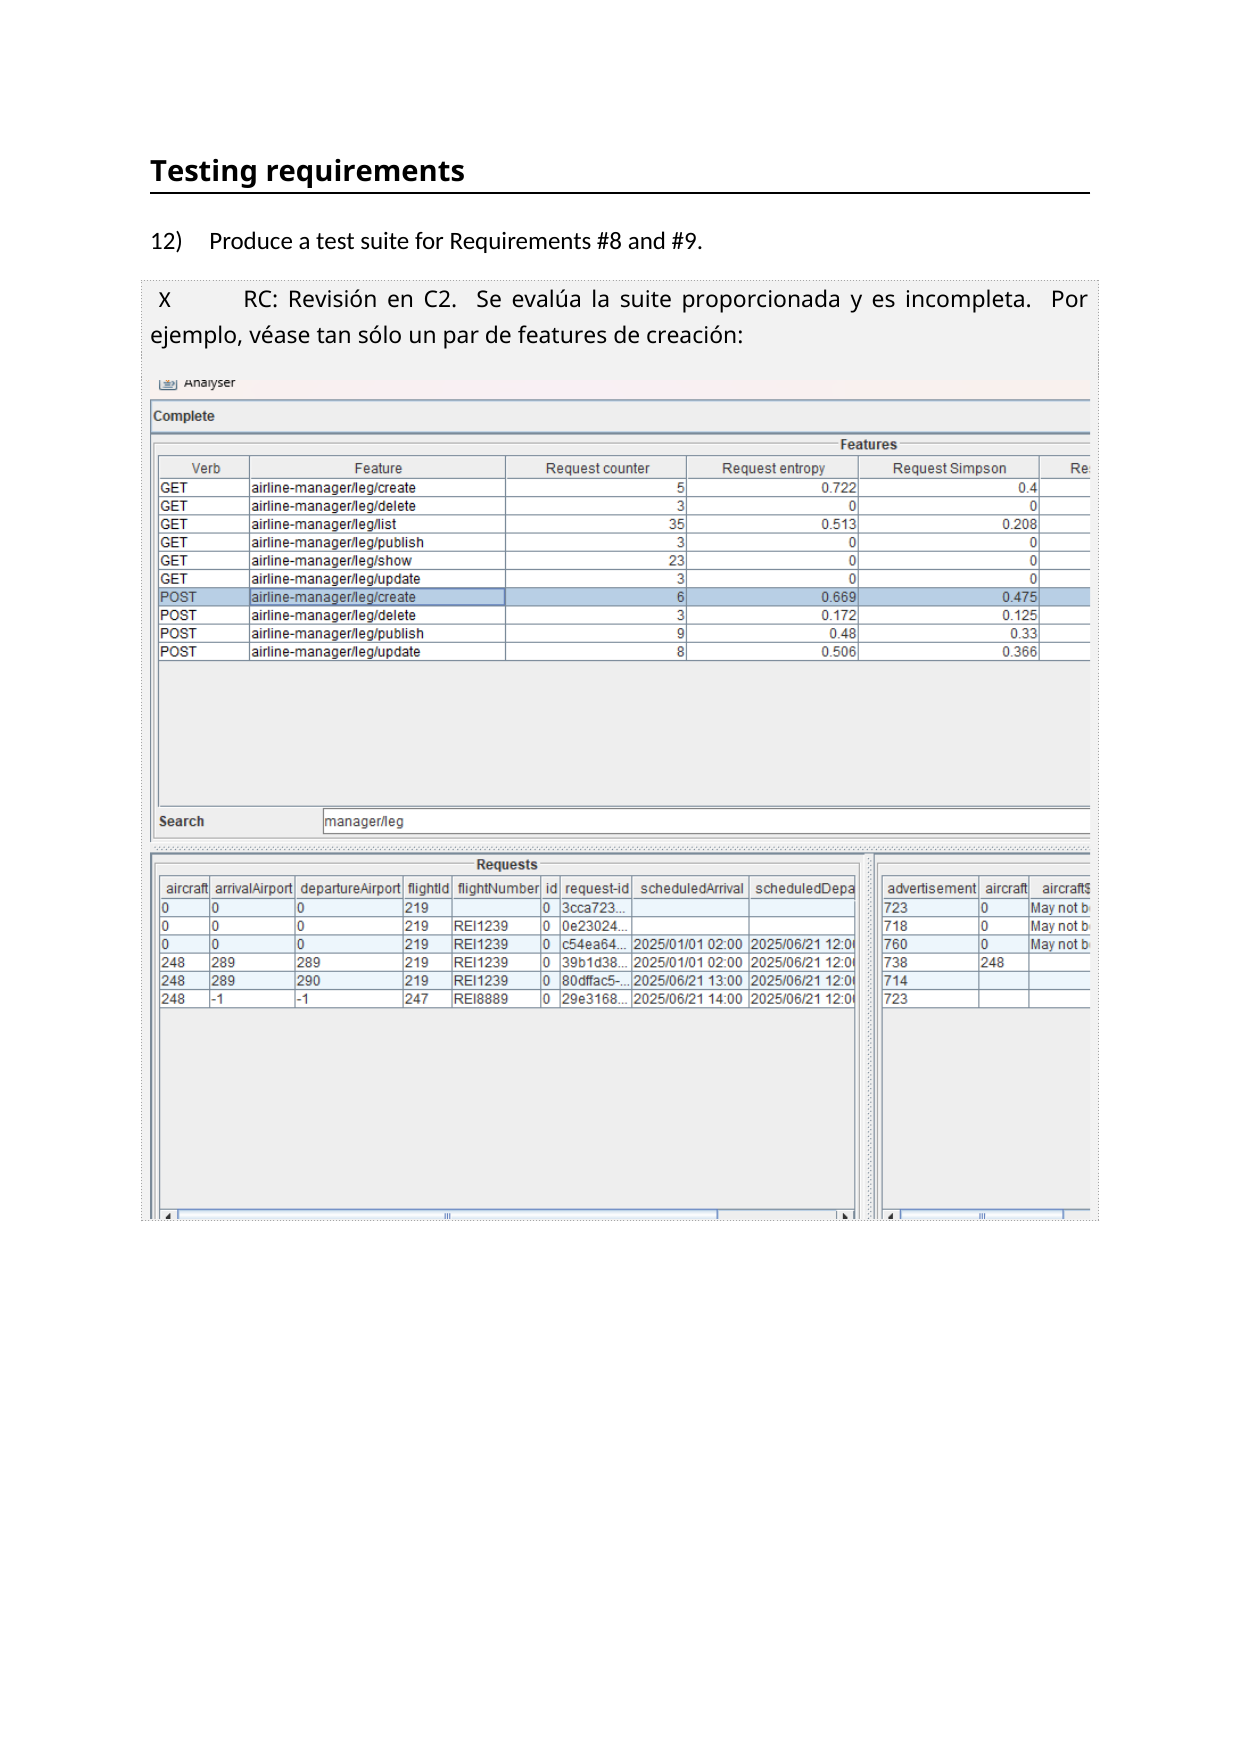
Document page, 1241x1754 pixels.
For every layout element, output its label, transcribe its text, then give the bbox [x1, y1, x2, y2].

text RC: Revisión en C2. Se evalúa la suite proporcionada y es incompleta. Por ejemplo, véase tan sólo un par de features de creación: [141, 280, 1099, 351]
text Produce a test suite for Requirements #8 and #9. [150, 225, 1090, 255]
subtitle Testing requirements [150, 150, 1090, 192]
picture [150, 380, 1091, 1219]
